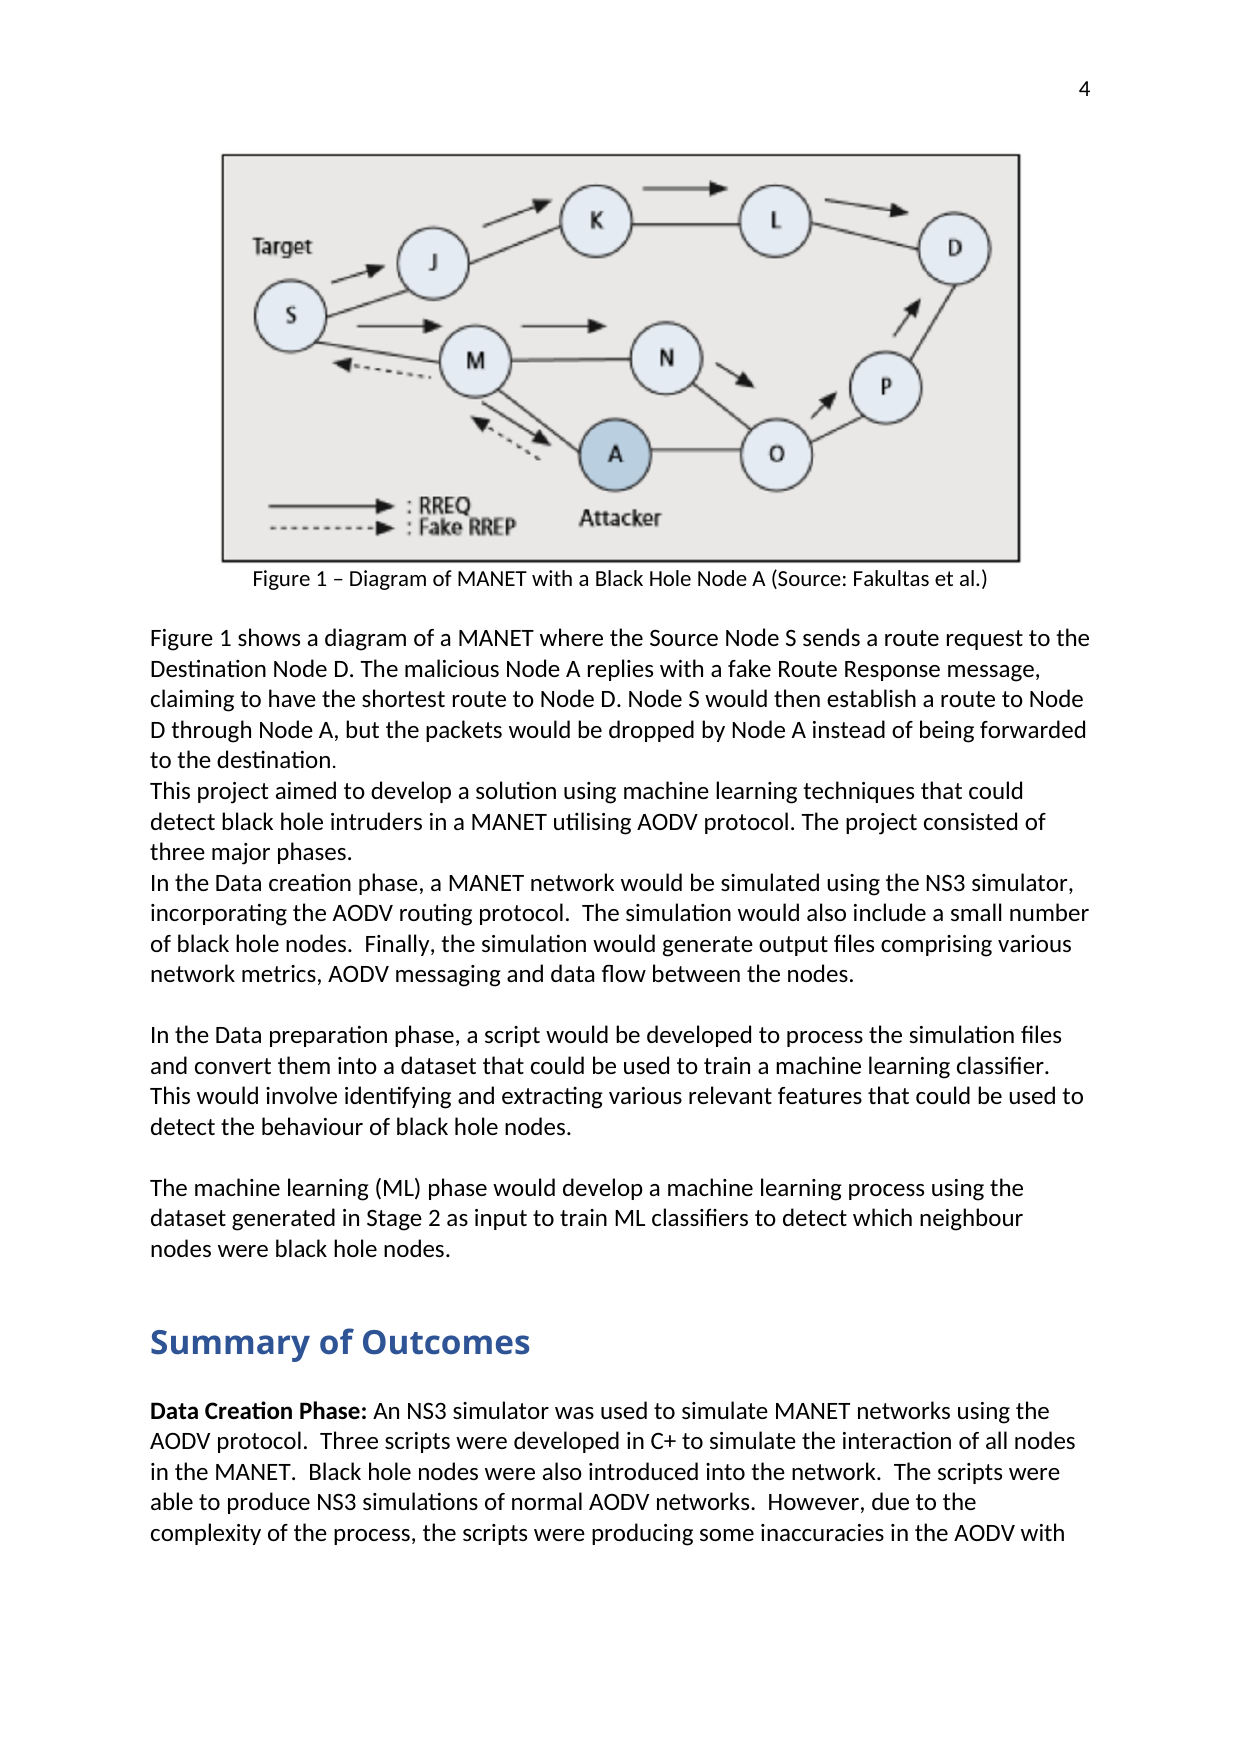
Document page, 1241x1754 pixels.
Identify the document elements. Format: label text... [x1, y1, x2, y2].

text In the Data creation phase, a MANET network would be simulated using the NS3 simulator, incorporating the AODV routing protocol. The simulation would also include a small number of black hole nodes. Finally, the simulation would generate output files comprising various network metrics, AODV messaging and data flow between the nodes. [150, 867, 1090, 989]
subtitle Summary of Outcomes [150, 1319, 1090, 1364]
text In the Data preparation phase, a script would be developed to process the simulation files and convert them into a dataset that could be used to train a machine learning classifier. This would involve identifying and extracting various relevant features that could be used to detect the behaviour of black hole nodes. [150, 1019, 1090, 1141]
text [150, 1395, 1090, 1548]
text Figure 1 – Diagram of MANET with a Black Hole Node A (Source: Fakultas et al.) [150, 564, 1090, 592]
text Figure 1 shows a diagram of a MANET where the Source Node S sends a route request to the Destination Node D. The malicious Node A replies with a fake Route Response message, claiming to have the shortest route to Node D. Node S would then establish a route to Node D through Node A, but the packets would be dropped by Node A instead of being forwarded to the destination. [150, 623, 1090, 775]
text The machine learning (ML) phase would develop a machine learning process using the dataset generated in Stage 2 as input to train ML classifiers to detect which neighbour nodes were black hole nodes. [150, 1172, 1090, 1263]
picture [217, 150, 1023, 564]
text This project aimed to develop a solution using machine learning techniques that could detect black hole intruders in a MANET utilising AODV protocol. The project consisted of three major phases. [150, 775, 1090, 867]
